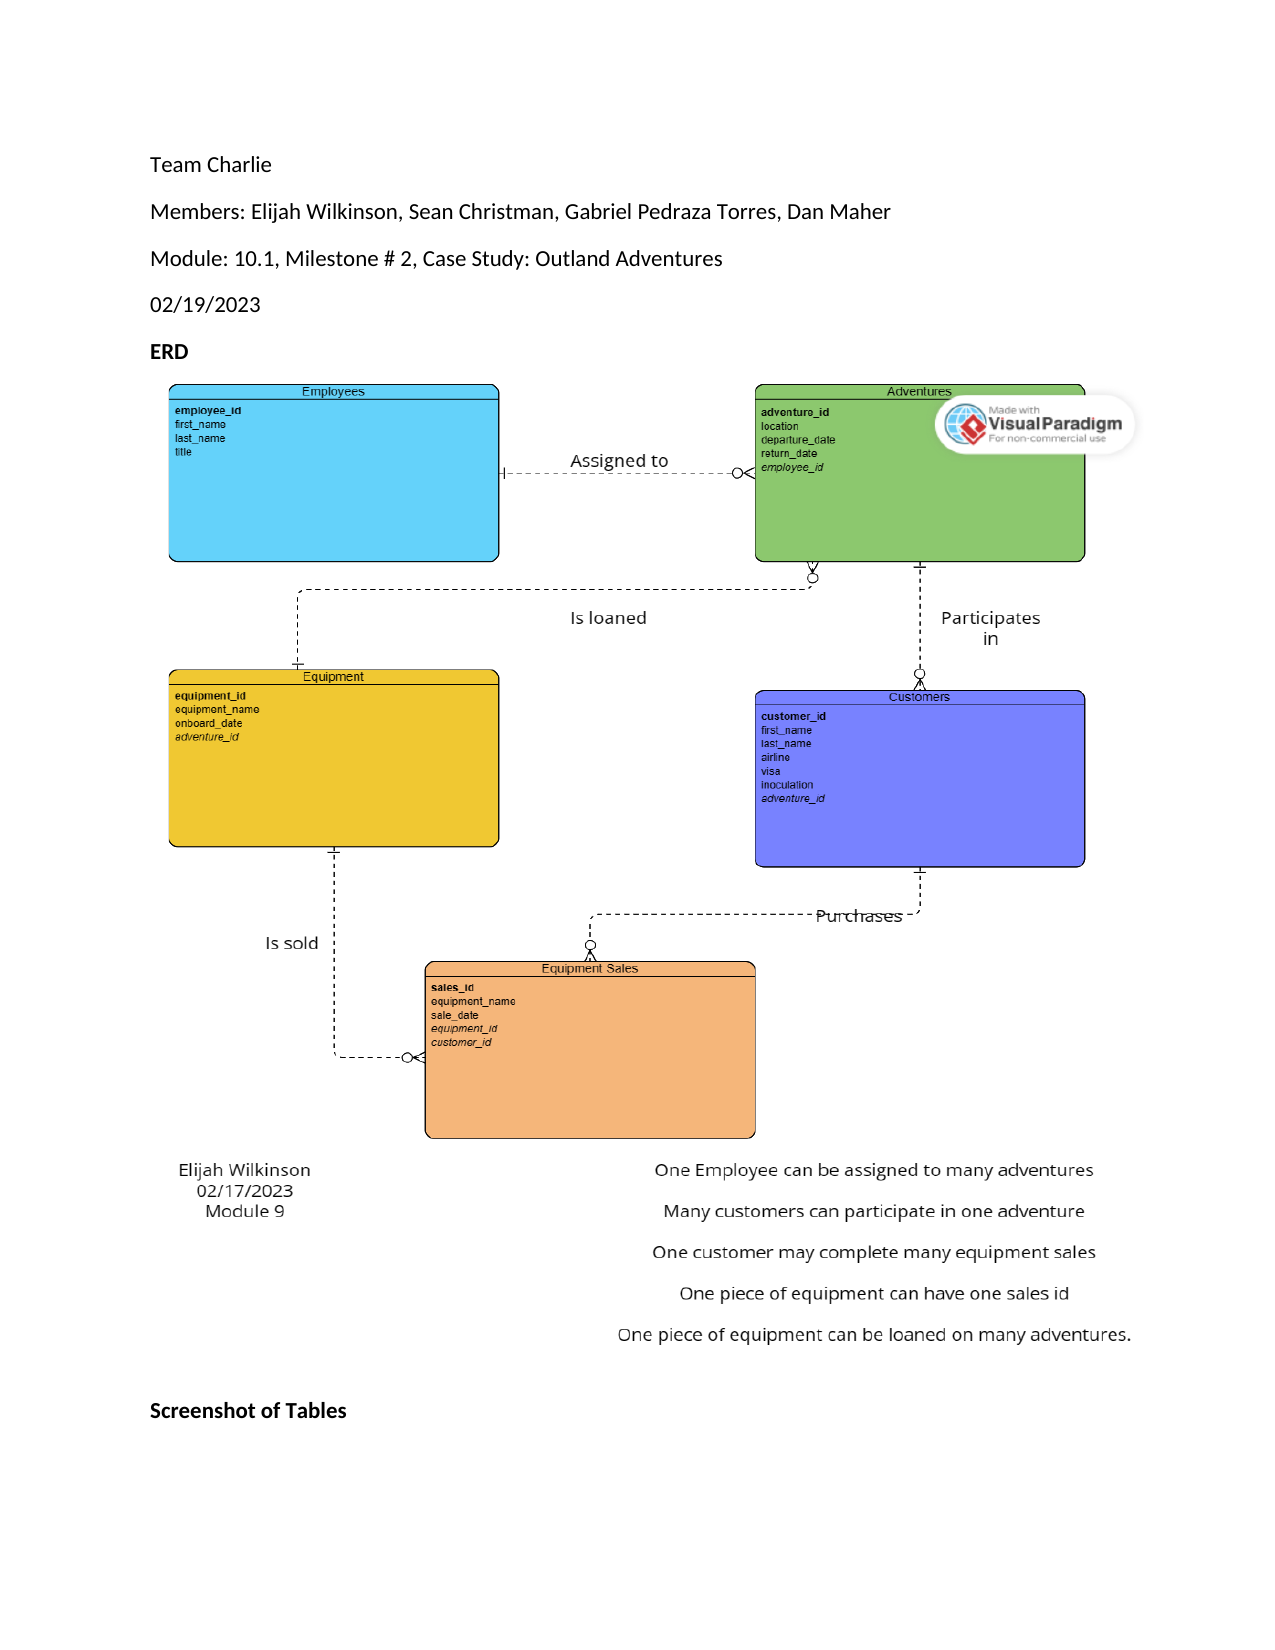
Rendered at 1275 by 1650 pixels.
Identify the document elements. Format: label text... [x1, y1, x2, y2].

text Team Charlie [150, 150, 1125, 178]
text ERD [150, 337, 1125, 366]
text Module: 10.1, Milestone # 2, Case Study: Outland Adventures [150, 244, 1125, 272]
text 02/19/2023 [150, 291, 1125, 319]
text Members: Elijah Wilkinson, Sean Christman, Gabriel Pedraza Torres, Dan Maher [150, 197, 1125, 225]
text Screenshot of Tables [150, 1396, 1125, 1424]
